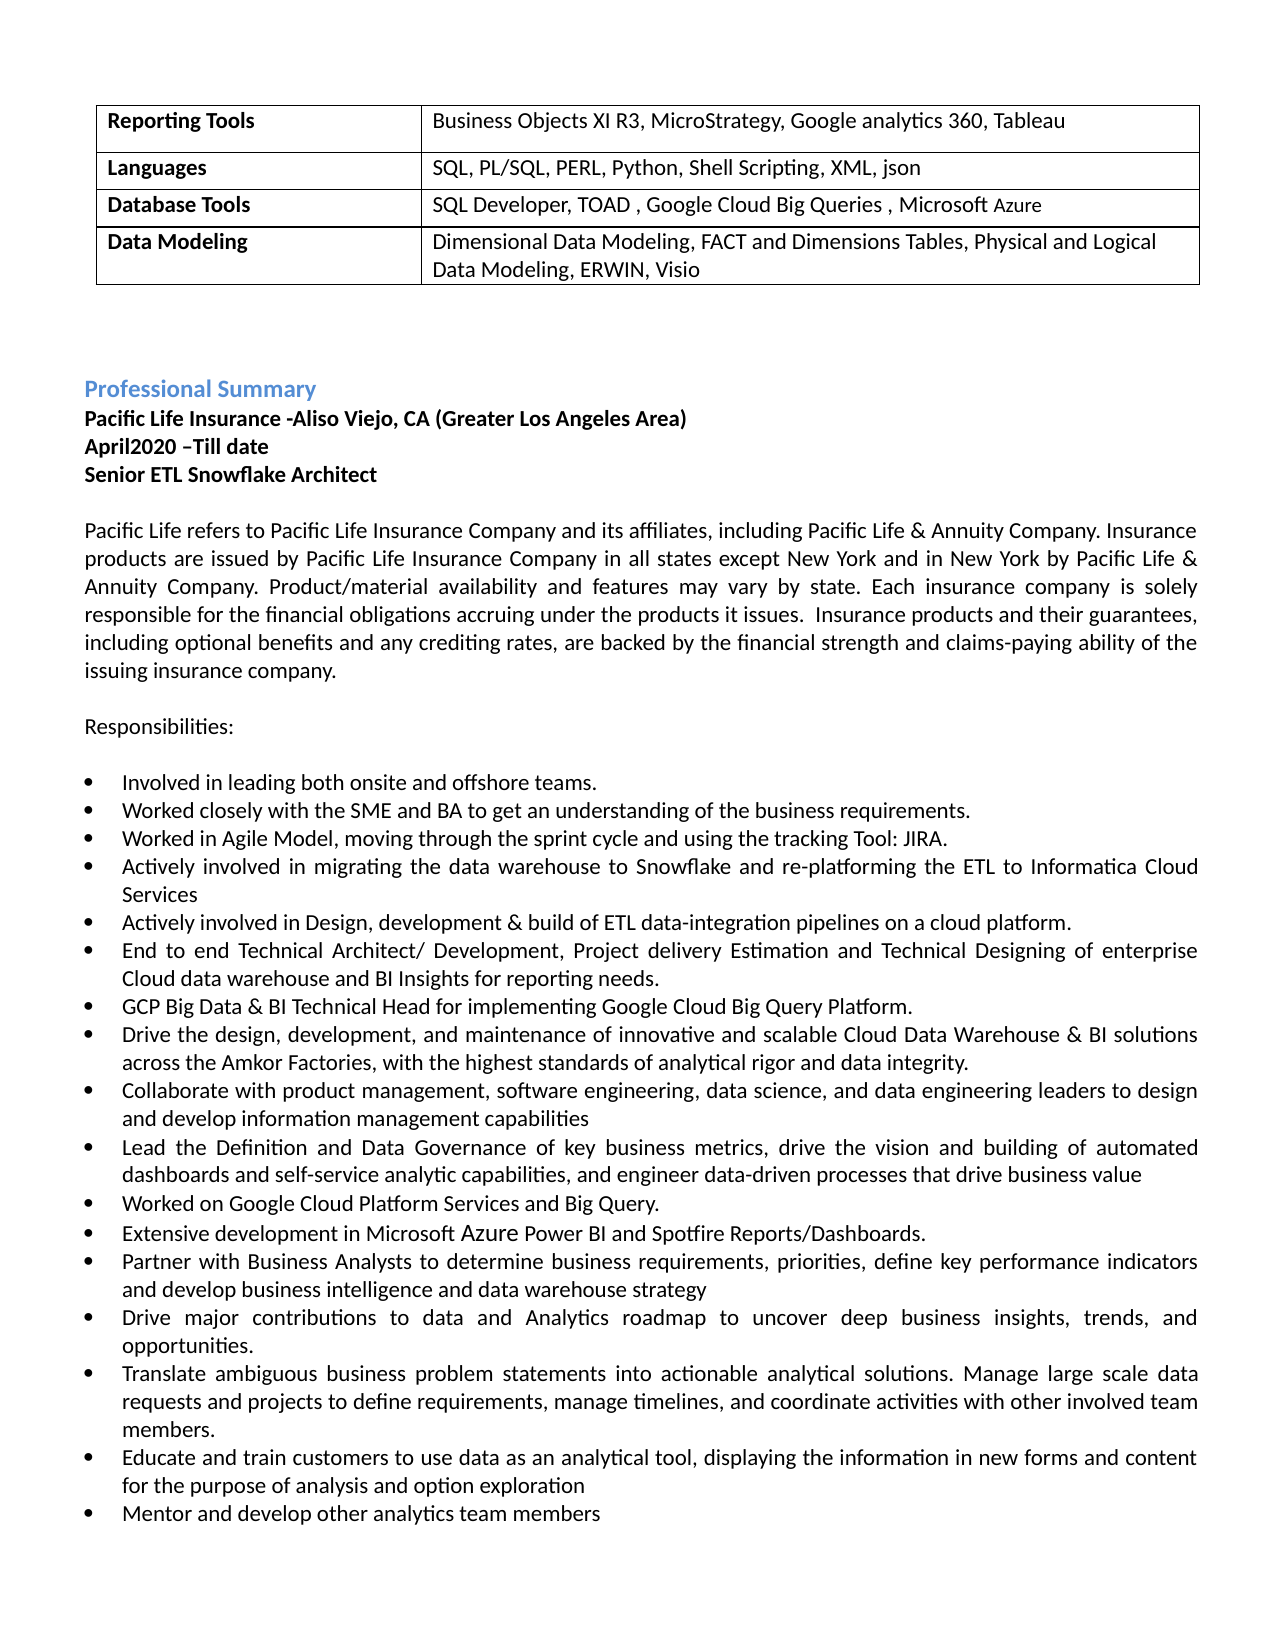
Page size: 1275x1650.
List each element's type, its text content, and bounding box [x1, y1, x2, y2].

text Pacific Life Insurance -Aliso Viejo, CA (Greater Los Angeles Area) [84, 404, 1200, 432]
list Drive the design, development, and maintenance of innovative and scalable Cloud Data Warehouse & BI solutions across the Amkor Factories, with the highest standards of analytical rigor and data integrity. [84, 1021, 1200, 1077]
text April2020 –Till date [84, 432, 1200, 460]
list Actively involved in Design, development & build of ETL data-integration pipelines on a cloud platform. [84, 908, 1200, 936]
table_cell Dimensional Data Modeling, FACT and Dimensions Tables, Physical and Logical Data Modeling, ERWIN, Visio [422, 228, 1199, 283]
text Senior ETL Snowflake Architect [84, 460, 1200, 488]
table_cell Data Modeling [97, 228, 421, 283]
list Involved in leading both onsite and offshore teams. [84, 768, 1200, 796]
list Mentor and develop other analytics team members [84, 1499, 1200, 1527]
table_cell SQL Developer, TOAD , Google Cloud Big Queries , Microsoft Azure [422, 190, 1199, 226]
list Educate and train customers to use data as an analytical tool, displaying the information in new forms and content for the purpose of analysis and option exploration [84, 1443, 1200, 1499]
list GCP Big Data & BI Technical Head for implementing Google Cloud Big Query Platform. [84, 992, 1200, 1021]
text Responsibilities: [84, 712, 1200, 740]
list Translate ambiguous business problem statements into actionable analytical solutions. Manage large scale data requests and projects to define requirements, manage timelines, and coordinate activities with other involved team members. [84, 1359, 1200, 1443]
list Collaborate with product management, software engineering, data science, and data engineering leaders to design and develop information management capabilities [84, 1077, 1200, 1133]
list Partner with Business Analysts to determine business requirements, priorities, define key performance indicators and develop business intelligence and data warehouse strategy [84, 1247, 1200, 1303]
table_cell Languages [97, 153, 421, 189]
list Extensive development in Microsoft Azure Power BI and Spotfire Reports/Dashboards. [84, 1217, 1200, 1247]
table_cell Database Tools [97, 190, 421, 226]
list End to end Technical Architect/ Development, Project delivery Estimation and Technical Designing of enterprise Cloud data warehouse and BI Insights for reporting needs. [84, 936, 1200, 992]
list Worked closely with the SME and BA to get an understanding of the business requirements. [84, 796, 1200, 824]
list Worked on Google Cloud Platform Services and Big Query. [84, 1189, 1200, 1217]
text Professional Summary [84, 373, 1200, 404]
list Worked in Agile Model, moving through the sprint cycle and using the tracking Tool: JIRA. [84, 824, 1200, 852]
table_cell Reporting Tools [97, 106, 421, 152]
list Actively involved in migrating the data warehouse to Snowflake and re-platforming the ETL to Informatica Cloud Services [84, 852, 1200, 908]
list Lead the Definition and Data Governance of key business metrics, drive the vision and building of automated dashboards and self-service analytic capabilities, and engineer data-driven processes that drive business value [84, 1133, 1200, 1189]
table_cell Business Objects XI R3, MicroStrategy, Google analytics 360, Tableau [422, 106, 1199, 152]
text Pacific Life refers to Pacific Life Insurance Company and its affiliates, including Pacific Life & Annuity Company. Insurance products are issued by Pacific Life Insurance Company in all states except New York and in New York by Pacific Life & Annuity Company. Product/material availability and features may vary by state. Each insurance company is solely responsible for the financial obligations accruing under the products it issues. Insurance products and their guarantees, including optional benefits and any crediting rates, are backed by the financial strength and claims-paying ability of the issuing insurance company. [84, 516, 1200, 684]
table_cell SQL, PL/SQL, PERL, Python, Shell Scripting, XML, json [422, 153, 1199, 189]
list Drive major contributions to data and Analytics roadmap to uncover deep business insights, trends, and opportunities. [84, 1303, 1200, 1359]
